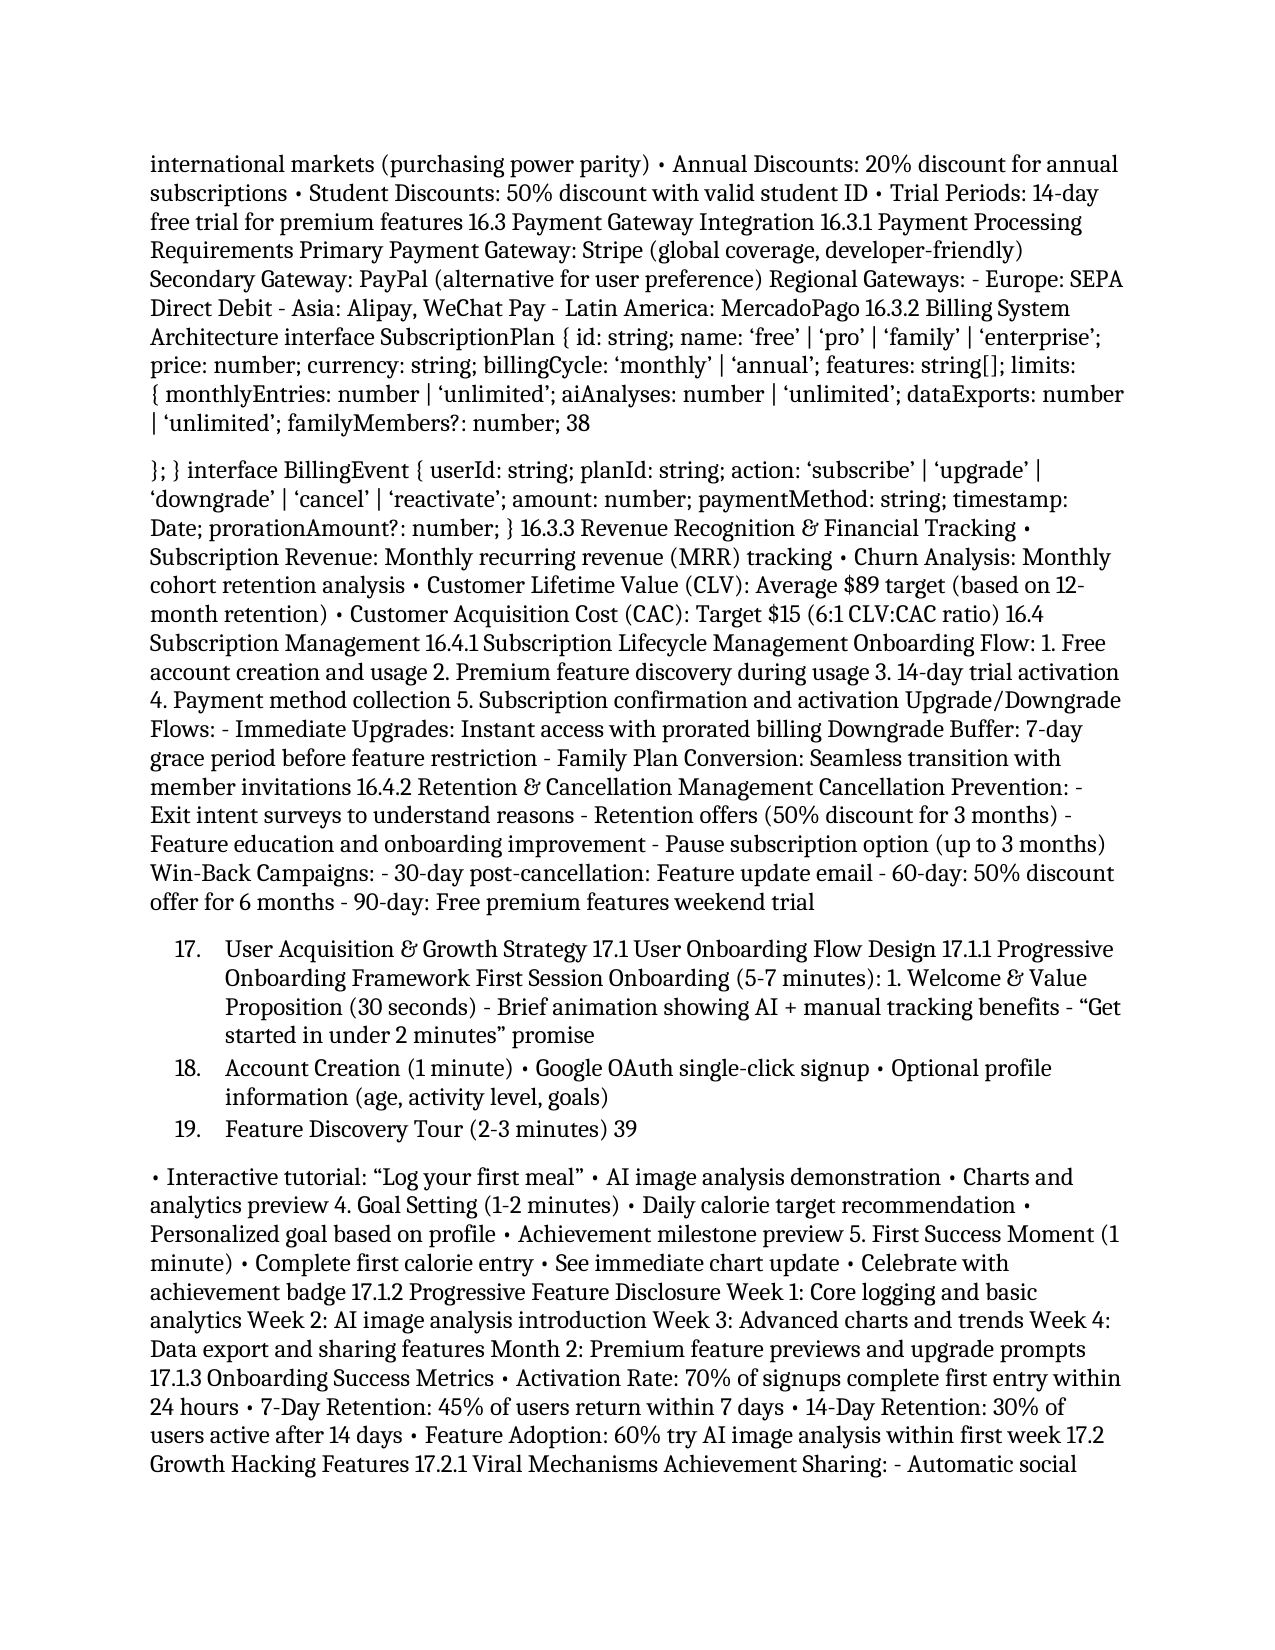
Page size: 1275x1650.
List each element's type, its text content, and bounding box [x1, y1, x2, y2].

list Account Creation (1 minute) • Google OAuth single-click signup • Optional profile information (age, activity level, goals) [175, 1054, 1125, 1111]
list User Acquisition & Growth Strategy 17.1 User Onboarding Flow Design 17.1.1 Progressive Onboarding Framework First Session Onboarding (5-7 minutes): 1. Welcome & Value Proposition (30 seconds) - Brief animation showing AI + manual tracking benefits - “Get started in under 2 minutes” promise [175, 935, 1125, 1050]
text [150, 1162, 1125, 1479]
text }; } interface BillingEvent { userId: string; planId: string; action: ‘subscribe’ | ‘upgrade’ | ‘downgrade’ | ‘cancel’ | ‘reactivate’; amount: number; paymentMethod: string; timestamp: Date; prorationAmount?: number; } 16.3.3 Revenue Recognition & Financial Tracking • Subscription Revenue: Monthly recurring revenue (MRR) tracking • Churn Analysis: Monthly cohort retention analysis • Customer Lifetime Value (CLV): Average $89 target (based on 12-month retention) • Customer Acquisition Cost (CAC): Target $15 (6:1 CLV:CAC ratio) 16.4 Subscription Management 16.4.1 Subscription Lifecycle Management Onboarding Flow: 1. Free account creation and usage 2. Premium feature discovery during usage 3. 14-day trial activation 4. Payment method collection 5. Subscription confirmation and activation Upgrade/Downgrade Flows: - Immediate Upgrades: Instant access with prorated billing Downgrade Buffer: 7-day grace period before feature restriction - Family Plan Conversion: Seamless transition with member invitations 16.4.2 Retention & Cancellation Management Cancellation Prevention: - Exit intent surveys to understand reasons - Retention offers (50% discount for 3 months) - Feature education and onboarding improvement - Pause subscription option (up to 3 months) Win-Back Campaigns: - 30-day post-cancellation: Feature update email - 60-day: 50% discount offer for 6 months - 90-day: Free premium features weekend trial [150, 456, 1125, 916]
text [150, 150, 1125, 437]
list Feature Discovery Tour (2-3 minutes) 39 [175, 1115, 1125, 1144]
